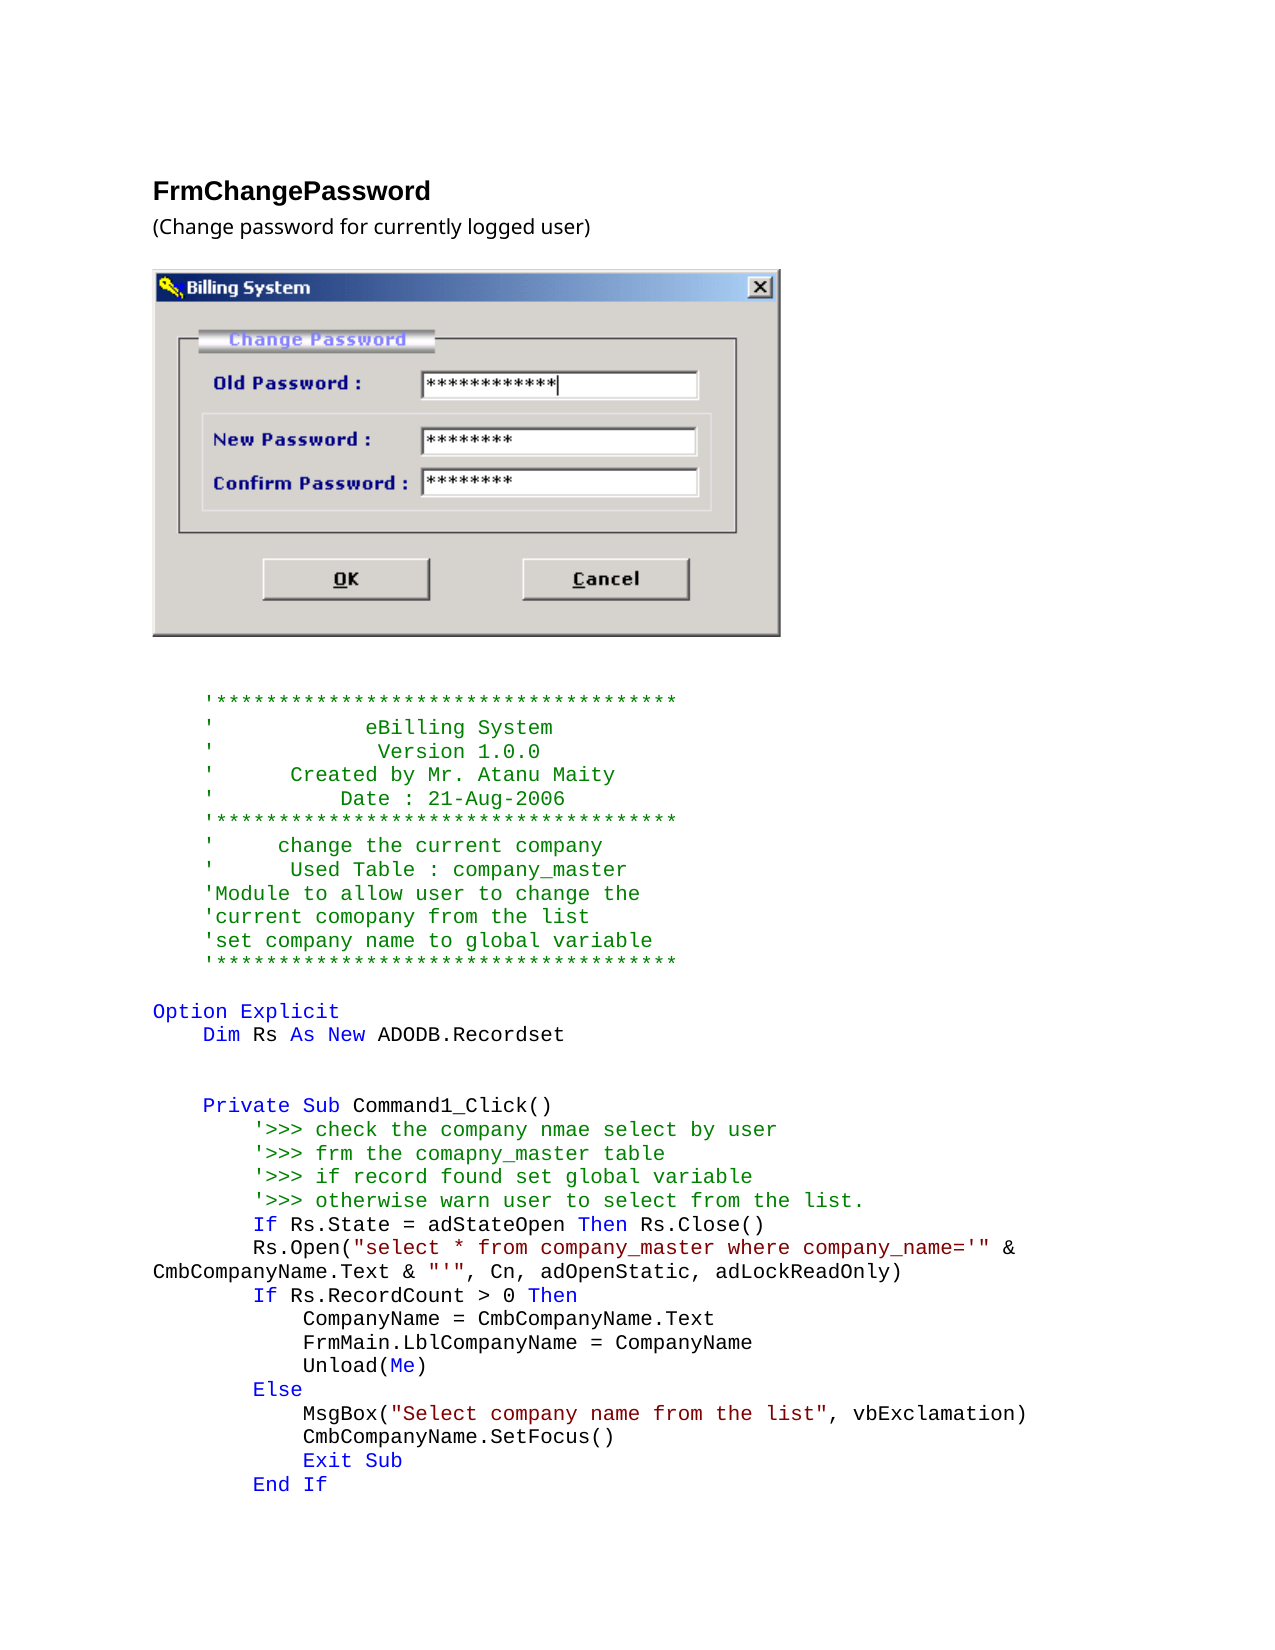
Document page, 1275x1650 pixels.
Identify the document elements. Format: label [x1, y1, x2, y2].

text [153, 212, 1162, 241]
picture [152, 269, 781, 637]
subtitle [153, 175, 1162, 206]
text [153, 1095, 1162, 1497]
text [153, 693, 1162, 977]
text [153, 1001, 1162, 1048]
